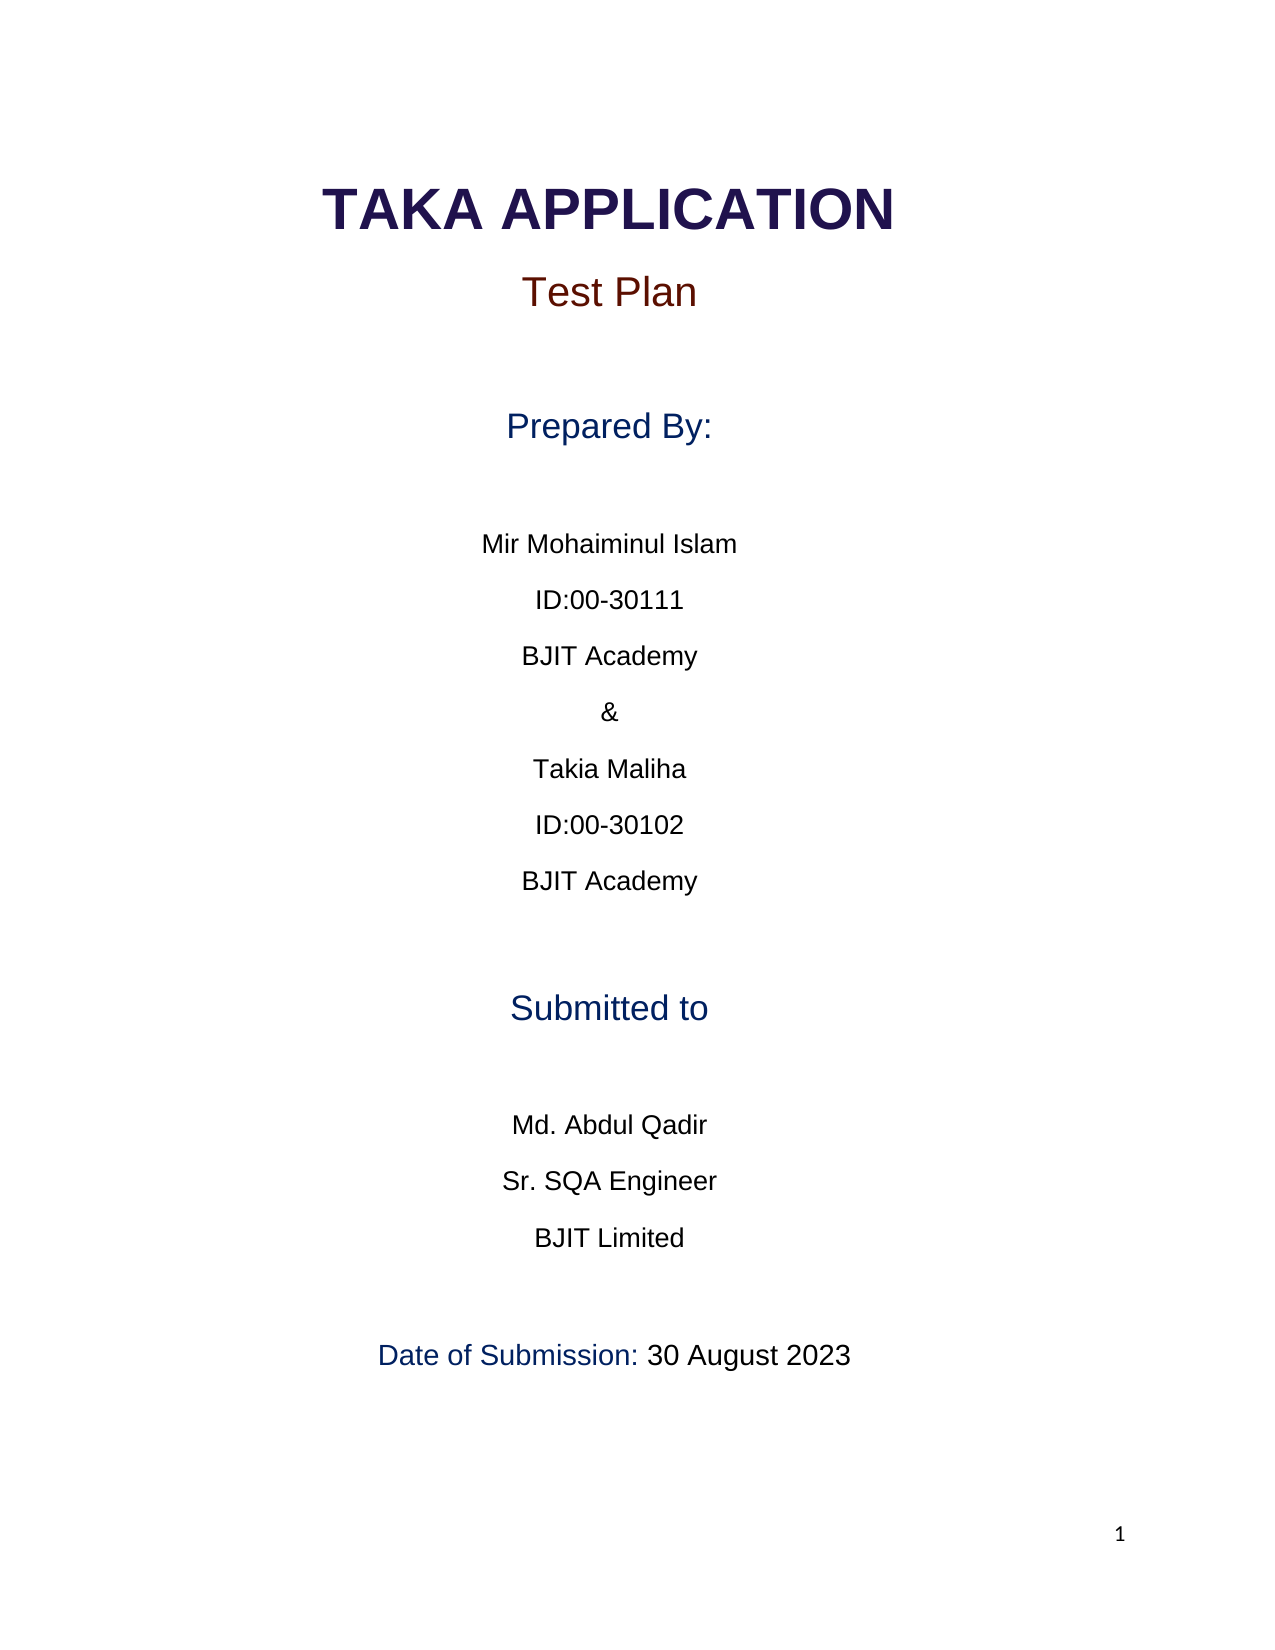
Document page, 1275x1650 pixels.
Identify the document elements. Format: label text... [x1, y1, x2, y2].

text BJIT Academy [94, 640, 1125, 671]
text Mir Mohaiminul Islam [94, 528, 1125, 559]
text Takia Maliha [94, 753, 1125, 784]
text Submitted to [94, 987, 1125, 1028]
text BJIT Limited [94, 1222, 1125, 1253]
text & [94, 696, 1125, 728]
text BJIT Academy [94, 865, 1125, 896]
text Prepared By: [94, 406, 1125, 446]
text Md. Abdul Qadir [94, 1109, 1125, 1140]
text ID:00-30102 [94, 809, 1125, 840]
text Sr. SQA Engineer [94, 1165, 1125, 1197]
text Date of Submission: 30 August 2023 [94, 1332, 1125, 1372]
text Test Plan [94, 267, 1125, 315]
text ID:00-30111 [94, 584, 1125, 615]
text TAKA APPLICATION [94, 175, 1125, 242]
